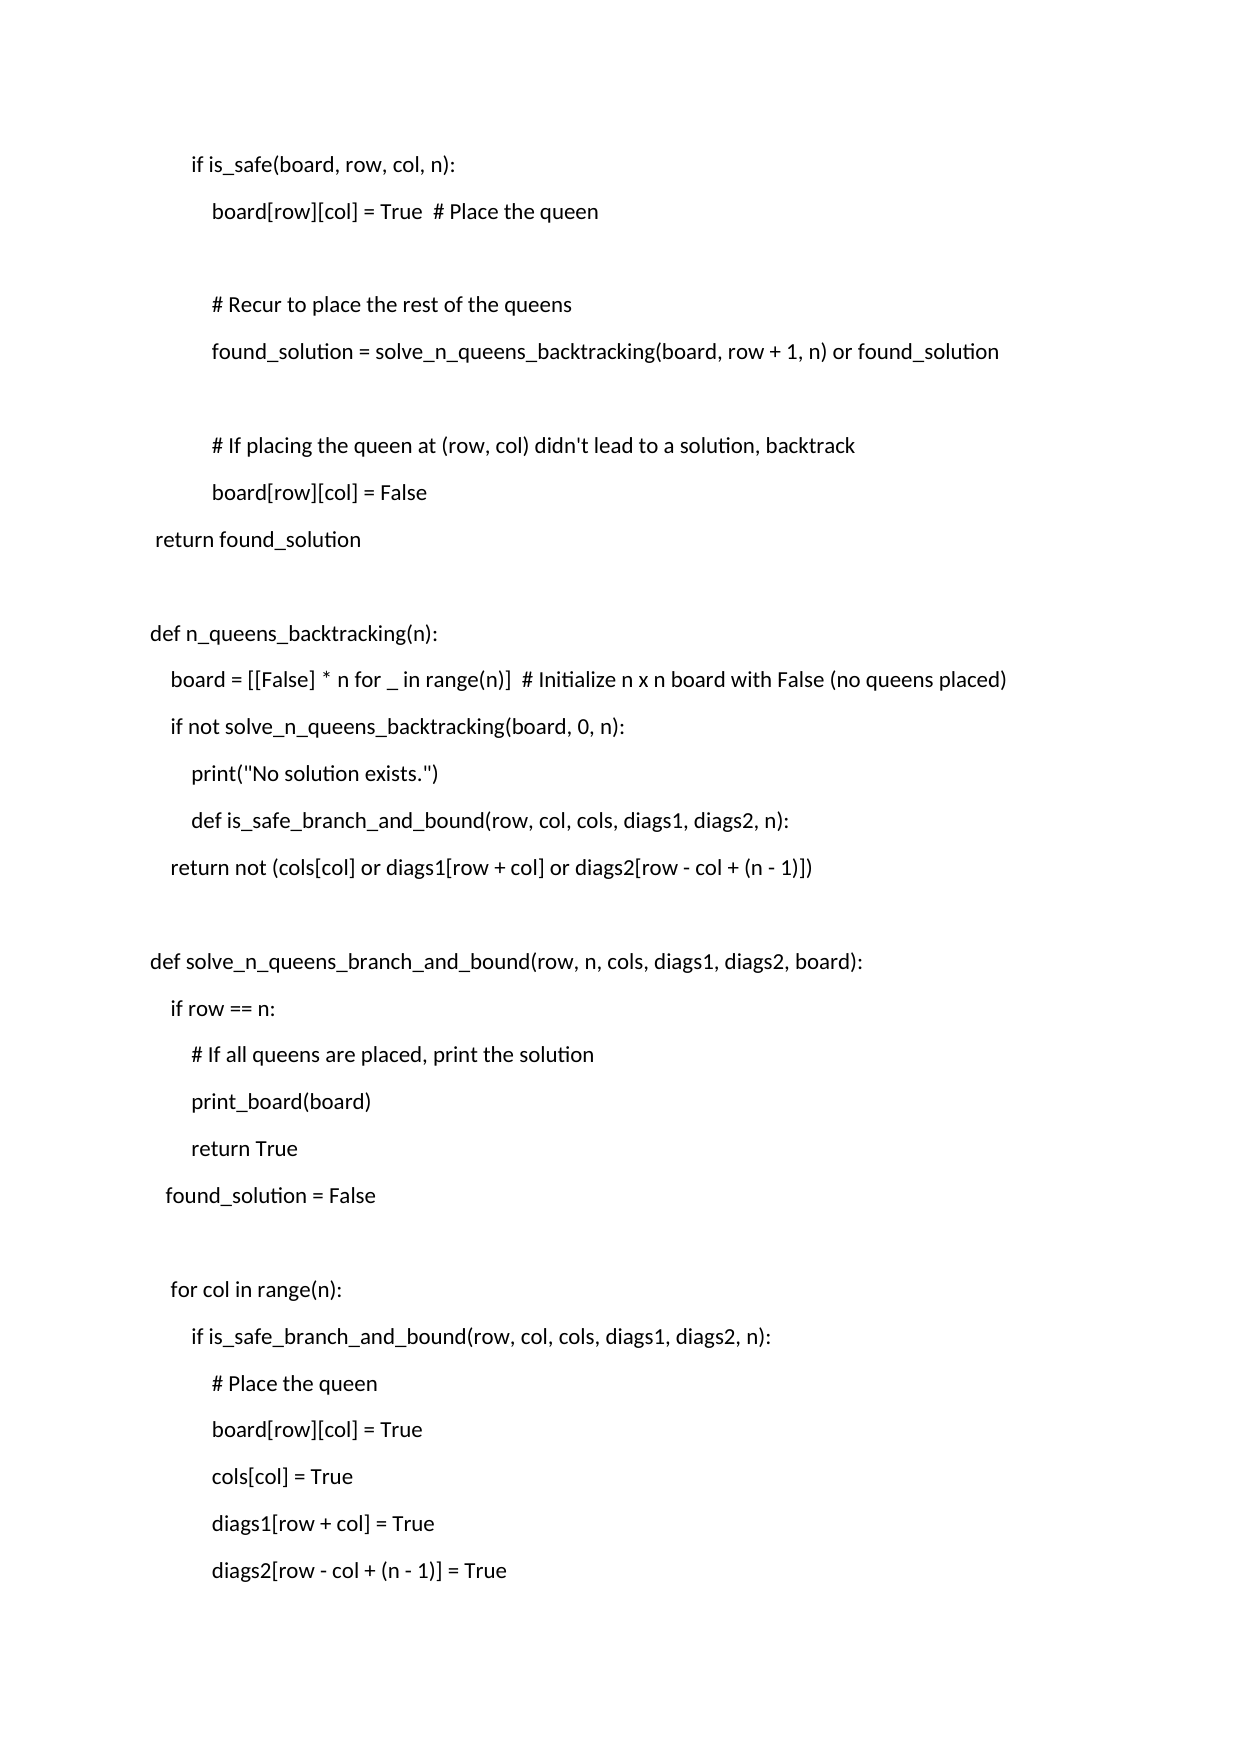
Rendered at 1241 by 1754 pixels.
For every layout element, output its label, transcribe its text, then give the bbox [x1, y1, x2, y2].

text # Recur to place the rest of the queens [150, 291, 1090, 319]
text # If placing the queen at (row, col) didn't lead to a solution, backtrack [150, 431, 1090, 459]
text print("No solution exists.") [150, 759, 1090, 787]
text for col in range(n): [150, 1275, 1090, 1303]
text print_board(board) [150, 1087, 1090, 1116]
text found_solution = solve_n_queens_backtracking(board, row + 1, n) or found_solution [150, 337, 1090, 366]
text def solve_n_queens_branch_and_bound(row, n, cols, diags1, diags2, board): [150, 947, 1090, 975]
text return found_solution [150, 525, 1090, 553]
text board[row][col] = False [150, 478, 1090, 506]
text board[row][col] = True # Place the queen [150, 197, 1090, 225]
text def n_queens_backtracking(n): [150, 619, 1090, 647]
text # Place the queen [150, 1369, 1090, 1397]
text def is_safe_branch_and_bound(row, col, cols, diags1, diags2, n): [150, 806, 1090, 834]
text return True [150, 1134, 1090, 1162]
text if not solve_n_queens_backtracking(board, 0, n): [150, 712, 1090, 741]
text if row == n: [150, 994, 1090, 1022]
text found_solution = False [150, 1181, 1090, 1209]
text if is_safe_branch_and_bound(row, col, cols, diags1, diags2, n): [150, 1322, 1090, 1350]
text board[row][col] = True [150, 1416, 1090, 1444]
text return not (cols[col] or diags1[row + col] or diags2[row - col + (n - 1)]) [150, 853, 1090, 881]
text board = [[False] * n for _ in range(n)] # Initialize n x n board with False (no queens placed) [150, 666, 1090, 694]
text if is_safe(board, row, col, n): [150, 150, 1090, 178]
text cols[col] = True [150, 1462, 1090, 1491]
text diags1[row + col] = True [150, 1509, 1090, 1537]
text diags2[row - col + (n - 1)] = True [150, 1556, 1090, 1584]
text # If all queens are placed, print the solution [150, 1041, 1090, 1069]
